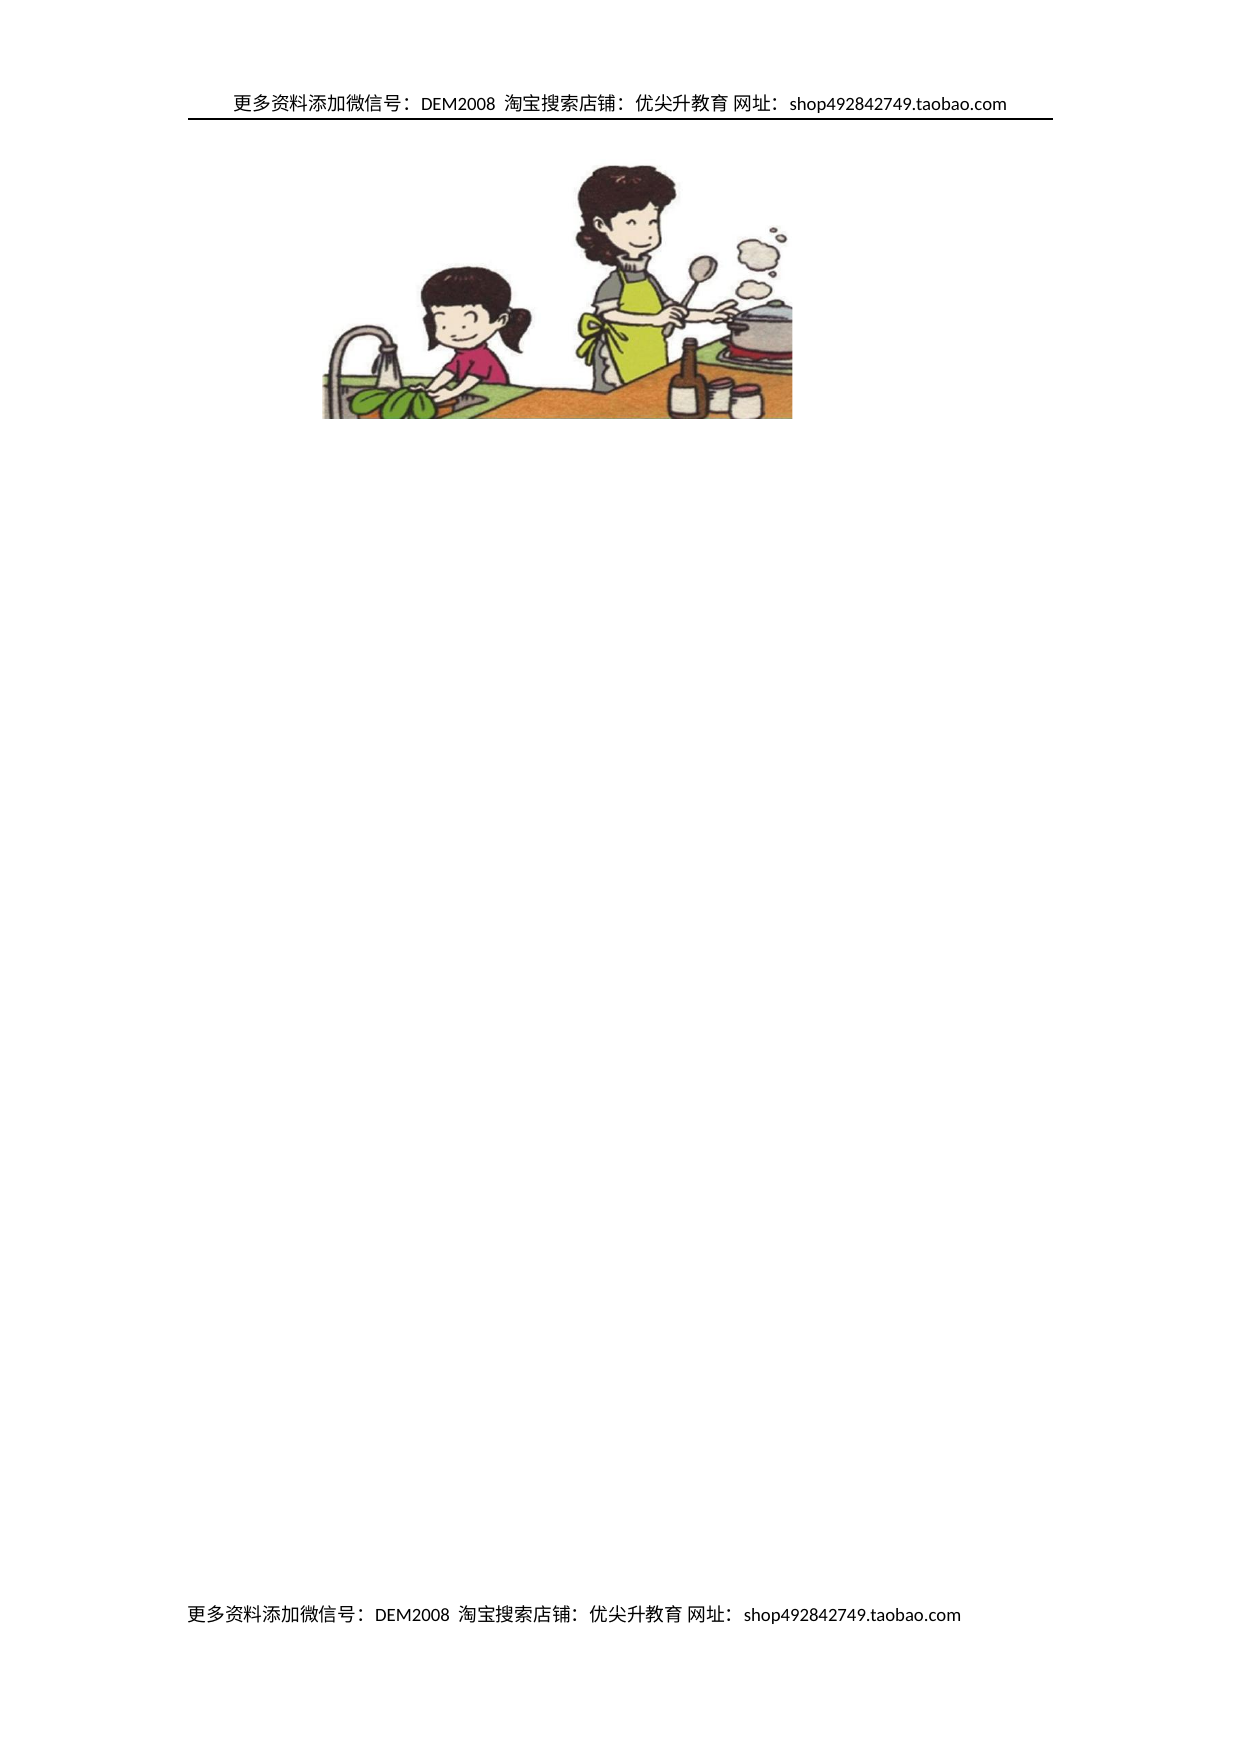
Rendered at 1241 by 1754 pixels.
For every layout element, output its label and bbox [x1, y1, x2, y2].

picture [322, 159, 793, 419]
